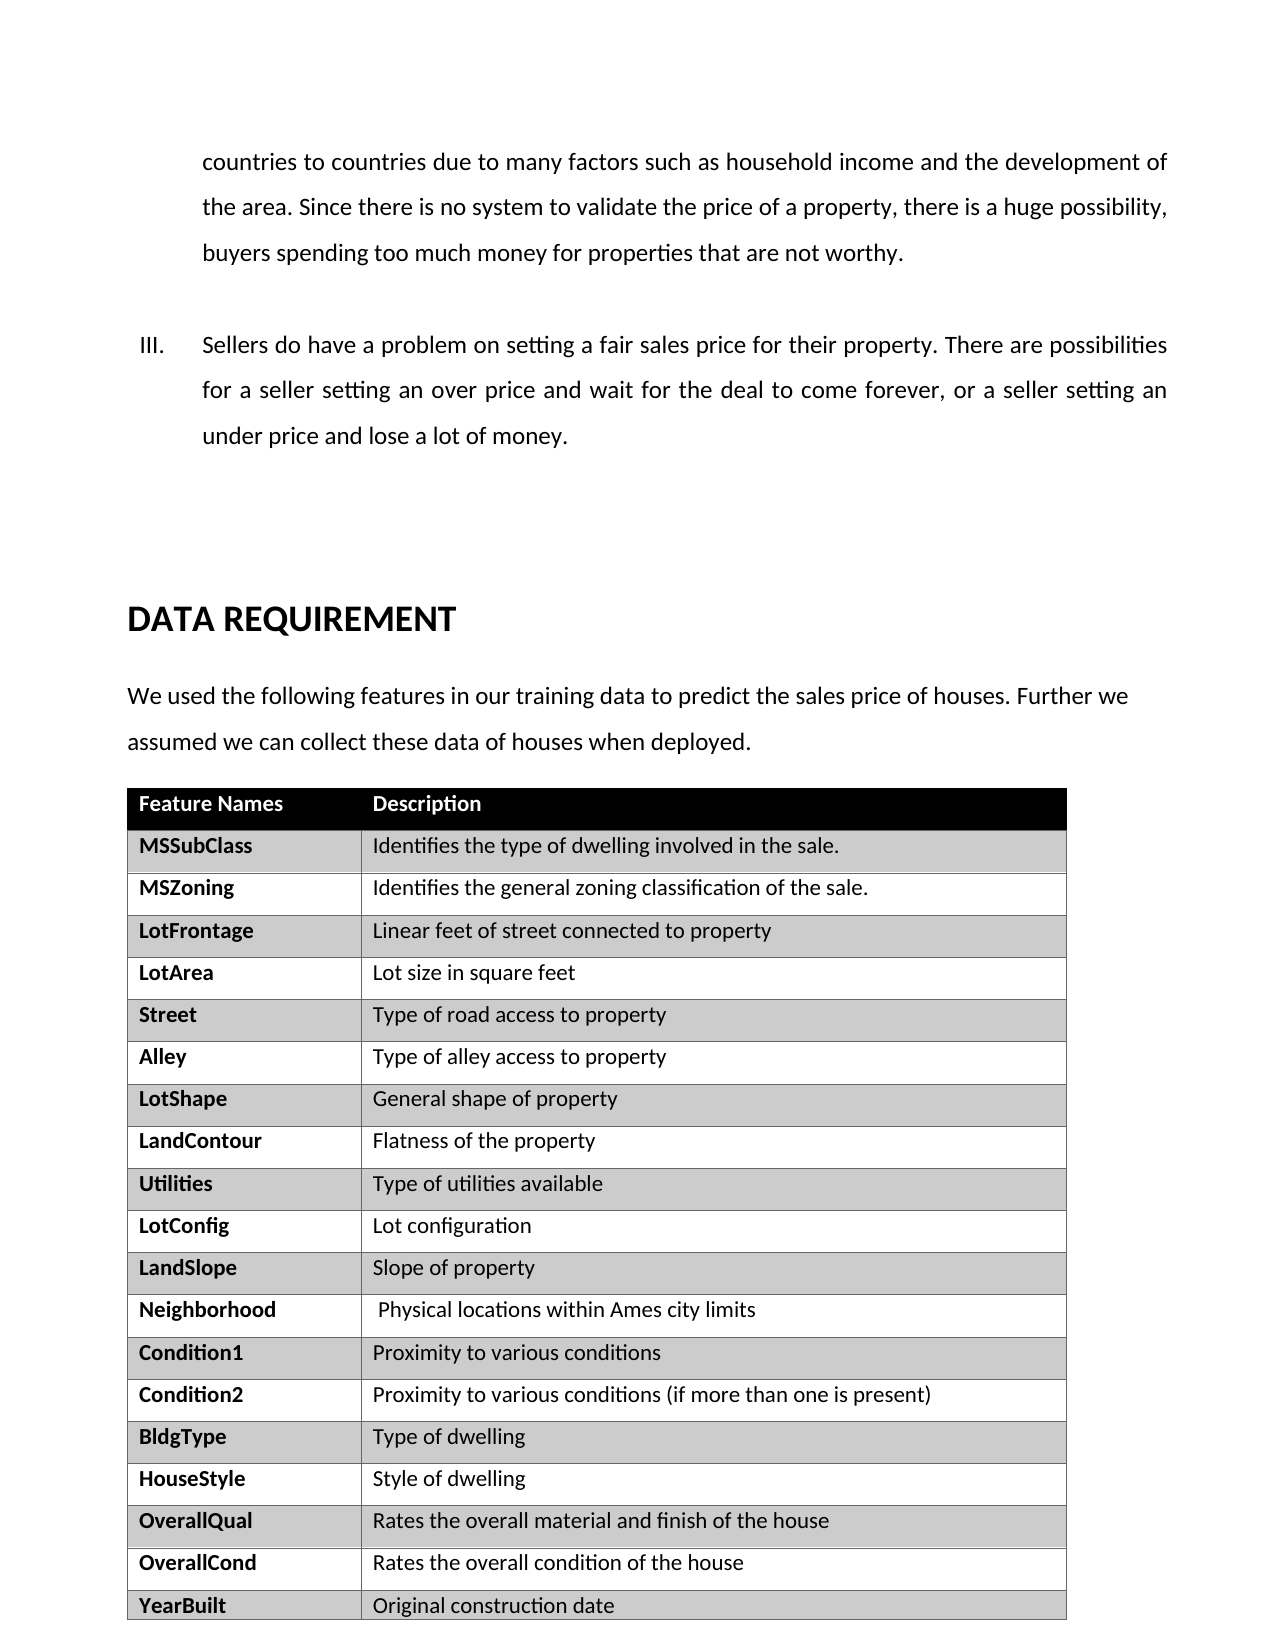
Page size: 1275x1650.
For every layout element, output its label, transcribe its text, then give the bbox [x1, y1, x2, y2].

table_cell Lot configuration [362, 1211, 1066, 1252]
table_cell Identifies the general zoning classification of the sale. [362, 874, 1066, 915]
table_header Feature Names [128, 789, 361, 830]
table_cell Proximity to various conditions (if more than one is present) [362, 1380, 1066, 1421]
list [164, 146, 1169, 268]
table_cell Condition1 [128, 1338, 361, 1379]
table_cell Identifies the type of dwelling involved in the sale. [362, 831, 1066, 872]
table_cell Style of dwelling [362, 1464, 1066, 1505]
table_cell HouseStyle [128, 1464, 361, 1505]
table_cell LotShape [128, 1085, 361, 1126]
table_cell Type of road access to property [362, 1000, 1066, 1041]
table_cell MSSubClass [128, 831, 361, 872]
table_cell General shape of property [362, 1085, 1066, 1126]
table_cell YearBuilt [128, 1591, 361, 1619]
table_cell Condition2 [128, 1380, 361, 1421]
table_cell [362, 1591, 1066, 1619]
table_cell Slope of property [362, 1253, 1066, 1294]
table_cell Linear feet of street connected to property [362, 916, 1066, 957]
table_cell Alley [128, 1042, 361, 1083]
list Sellers do have a problem on setting a fair sales price for their property. There are possibilities for a seller setting an over price and wait for the deal to come forever, or a seller setting an under price and lose a lot of money. [164, 329, 1169, 451]
table_cell Type of utilities available [362, 1169, 1066, 1210]
table_cell OverallQual [128, 1506, 361, 1547]
table_cell LotFrontage [128, 916, 361, 957]
table_cell LotConfig [128, 1211, 361, 1252]
text DATA REQUIREMENT [127, 594, 1169, 640]
table_cell BldgType [128, 1422, 361, 1463]
table_cell OverallCond [128, 1549, 361, 1590]
table_cell Rates the overall material and finish of the house [362, 1506, 1066, 1547]
table_cell Type of dwelling [362, 1422, 1066, 1463]
table_cell MSZoning [128, 874, 361, 915]
table_cell LandSlope [128, 1253, 361, 1294]
table_cell LandContour [128, 1127, 361, 1168]
table_cell Utilities [128, 1169, 361, 1210]
table_cell Physical locations within Ames city limits [362, 1295, 1066, 1337]
table_header Description [362, 789, 1066, 830]
text We used the following features in our training data to predict the sales price of houses. Further we assumed we can collect these data of houses when deployed. [127, 680, 1169, 756]
table_cell Flatness of the property [362, 1127, 1066, 1168]
table_cell Lot size in square feet [362, 958, 1066, 999]
table_cell Neighborhood [128, 1295, 361, 1337]
table_cell LotArea [128, 958, 361, 999]
table_cell Proximity to various conditions [362, 1338, 1066, 1379]
table_cell Rates the overall condition of the house [362, 1549, 1066, 1590]
table_cell Street [128, 1000, 361, 1041]
table_cell Type of alley access to property [362, 1042, 1066, 1083]
